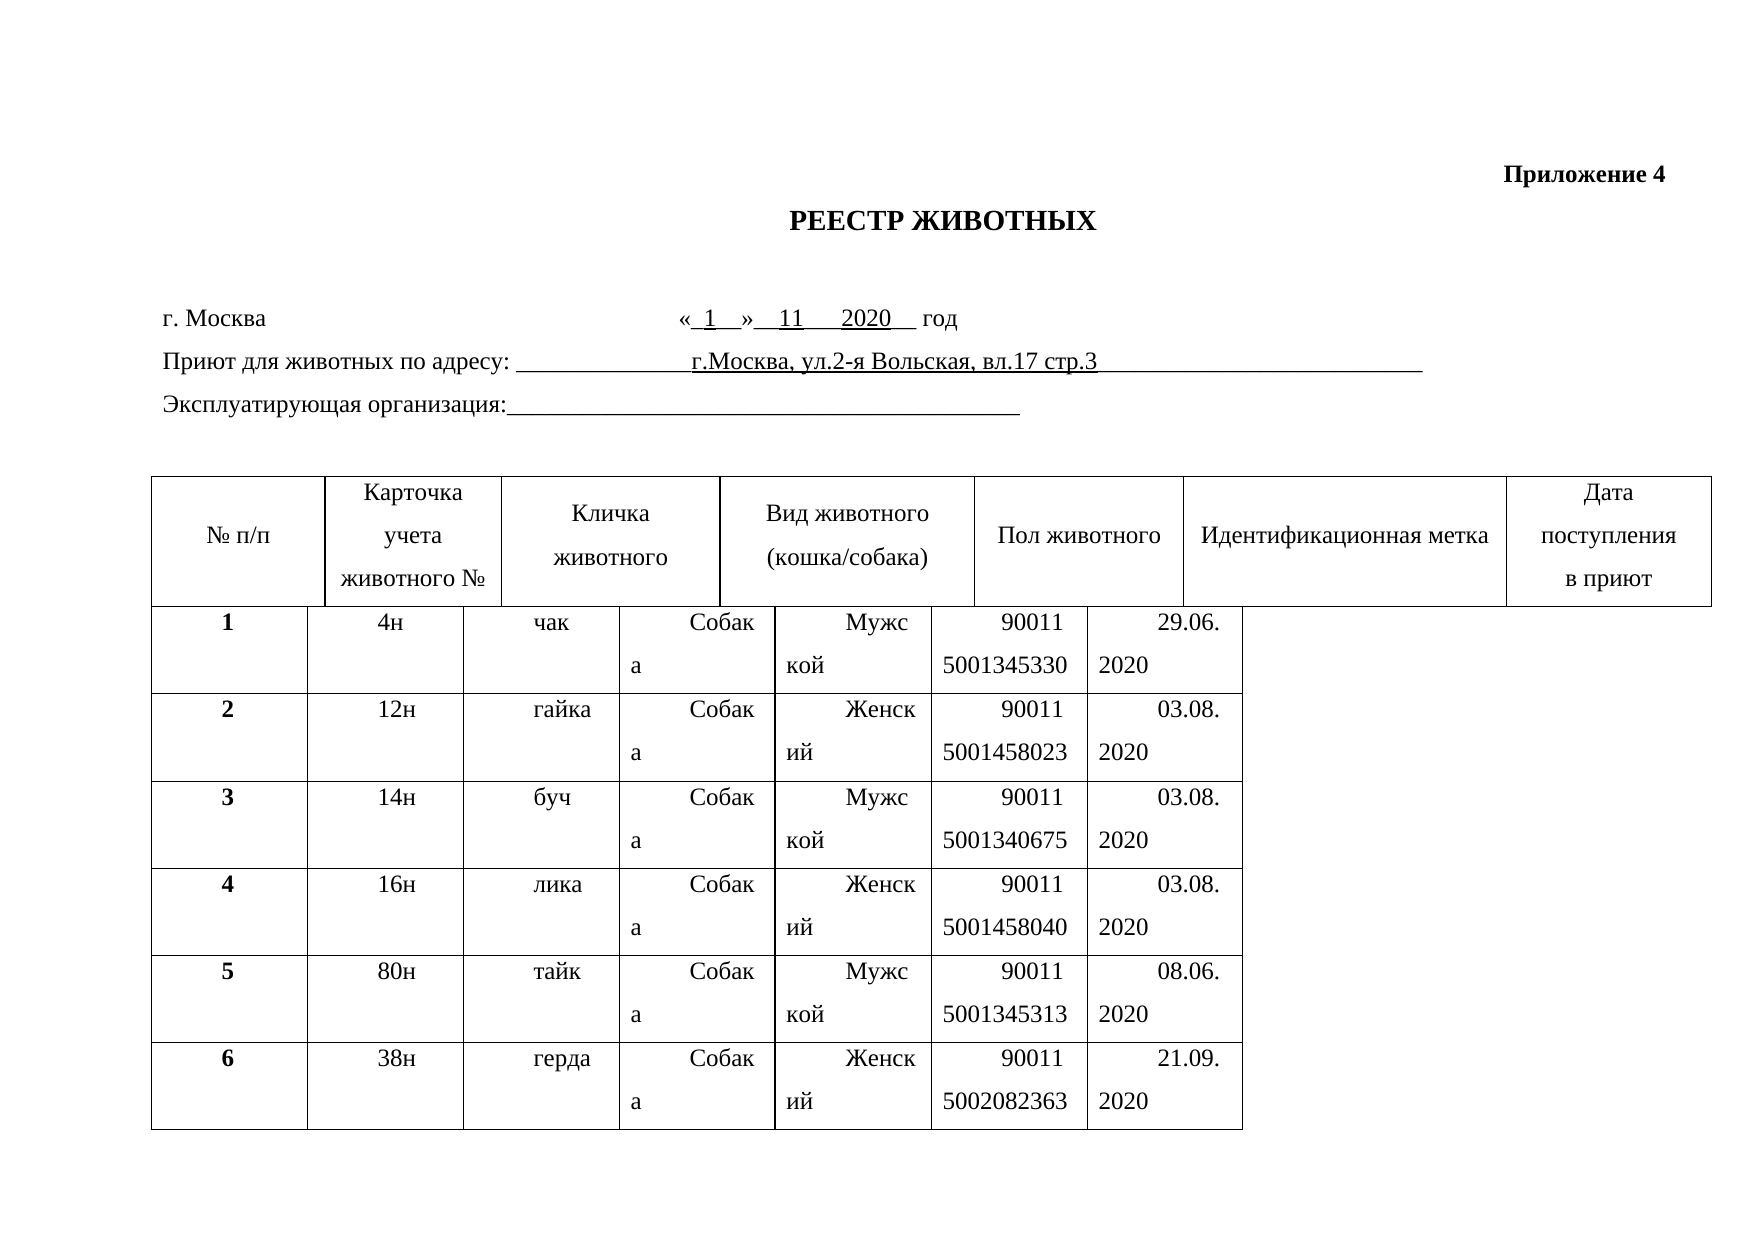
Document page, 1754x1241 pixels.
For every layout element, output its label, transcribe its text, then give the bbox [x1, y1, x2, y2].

text Эксплуатирующая организация:_________________________________________ [162, 389, 1665, 418]
table_header Пол животного [975, 477, 1183, 606]
table_cell 900115001458023 [932, 694, 1087, 781]
table_cell 03.08.2020 [1088, 869, 1242, 955]
table_cell 900115001340675 [932, 782, 1087, 868]
table_cell Мужской [776, 782, 931, 868]
table_cell 12н [308, 694, 463, 781]
table_cell 03.08.2020 [1088, 782, 1242, 868]
table_cell Собака [620, 782, 774, 868]
table_cell Собака [620, 869, 774, 955]
table_cell 1 [152, 607, 307, 693]
table_cell Собака [620, 694, 774, 781]
table_cell 900115001345313 [932, 956, 1087, 1042]
table_cell 14н [308, 782, 463, 868]
table_cell герда [464, 1043, 619, 1129]
table_cell 21.09.2020 [1088, 1043, 1242, 1129]
table_cell 3 [152, 782, 307, 868]
table_cell 900115001345330 [932, 607, 1087, 693]
table_header Карточка учета животного № [326, 477, 501, 606]
table_cell 38н [308, 1043, 463, 1129]
table_cell Собака [620, 1043, 774, 1129]
table_header Дата поступления в приют [1507, 477, 1711, 606]
table_cell Мужской [776, 956, 931, 1042]
table_cell чак [464, 607, 619, 693]
table_cell Собака [620, 956, 774, 1042]
table_header Идентификационная метка [1184, 477, 1506, 606]
table_cell 5 [152, 956, 307, 1042]
text Приют для животных по адресу: ______________г.Москва, ул.2-я Вольская, вл.17 стр.3__________________________ [162, 346, 1665, 375]
table_cell 16н [308, 869, 463, 955]
table_header Вид животного (кошка/собака) [721, 477, 974, 606]
text г. Москва «_1__»__11___2020__ год [162, 303, 1665, 332]
table_cell тайк [464, 956, 619, 1042]
table_cell Женский [776, 694, 931, 781]
table_cell 900115002082363 [932, 1043, 1087, 1129]
table_cell 6 [152, 1043, 307, 1129]
table_cell 08.06.2020 [1088, 956, 1242, 1042]
table_cell Мужской [776, 607, 931, 693]
table_cell гайка [464, 694, 619, 781]
table_cell 4н [308, 607, 463, 693]
table_cell буч [464, 782, 619, 868]
table_cell Женский [776, 1043, 931, 1129]
table_cell 29.06.2020 [1088, 607, 1242, 693]
table_cell лика [464, 869, 619, 955]
table_cell Собака [620, 607, 774, 693]
table_header № п/п [152, 477, 324, 606]
table_header Кличка животного [502, 477, 719, 606]
table_cell 4 [152, 869, 307, 955]
table_cell Женский [776, 869, 931, 955]
table_cell 2 [152, 694, 307, 781]
text РЕЕСТР ЖИВОТНЫХ [162, 203, 1665, 236]
table_cell 80н [308, 956, 463, 1042]
table_cell 900115001458040 [932, 869, 1087, 955]
table_cell 03.08.2020 [1088, 694, 1242, 781]
text Приложение 4 [162, 159, 1665, 188]
